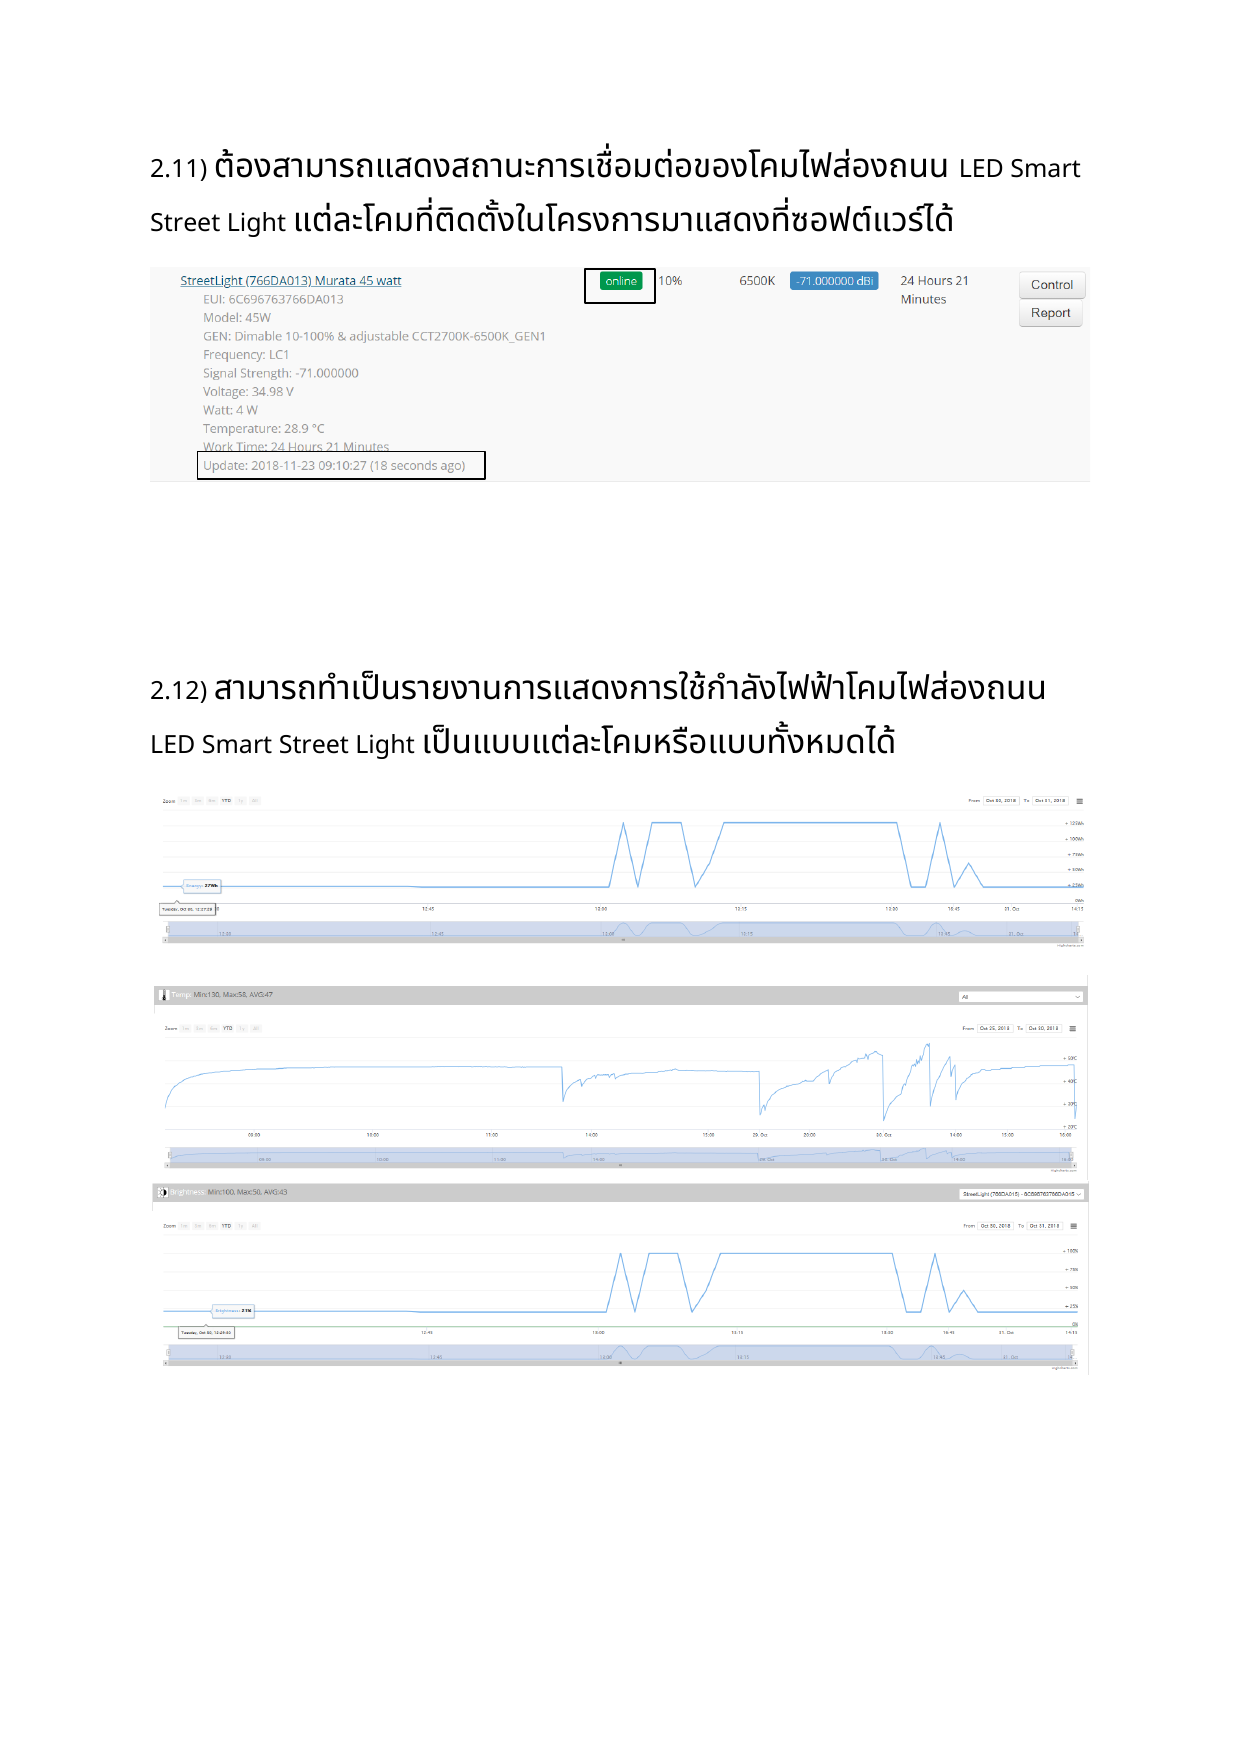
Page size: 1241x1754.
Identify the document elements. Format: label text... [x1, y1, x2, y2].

text 2.12) สามารถทำเป็นรายงานการแสดงการใช้กำลังไฟฟ้าโคมไฟส่องถนน LED Smart Street Light เป็นแบบแต่ละโคมหรือแบบทั้งหมดได้ [150, 664, 1090, 768]
picture [150, 975, 1091, 1180]
text 2.11) ต้องสามารถแสดงสถานะการเชื่อมต่อของโคมไฟส่องถนน LED Smart Street Light แต่ละโคมที่ติดตั้งในโครงการมาแสดงที่ซอฟต์แวร์ได้ [150, 142, 1090, 247]
picture [150, 267, 1091, 484]
picture [150, 1181, 1091, 1375]
picture [150, 789, 1091, 957]
